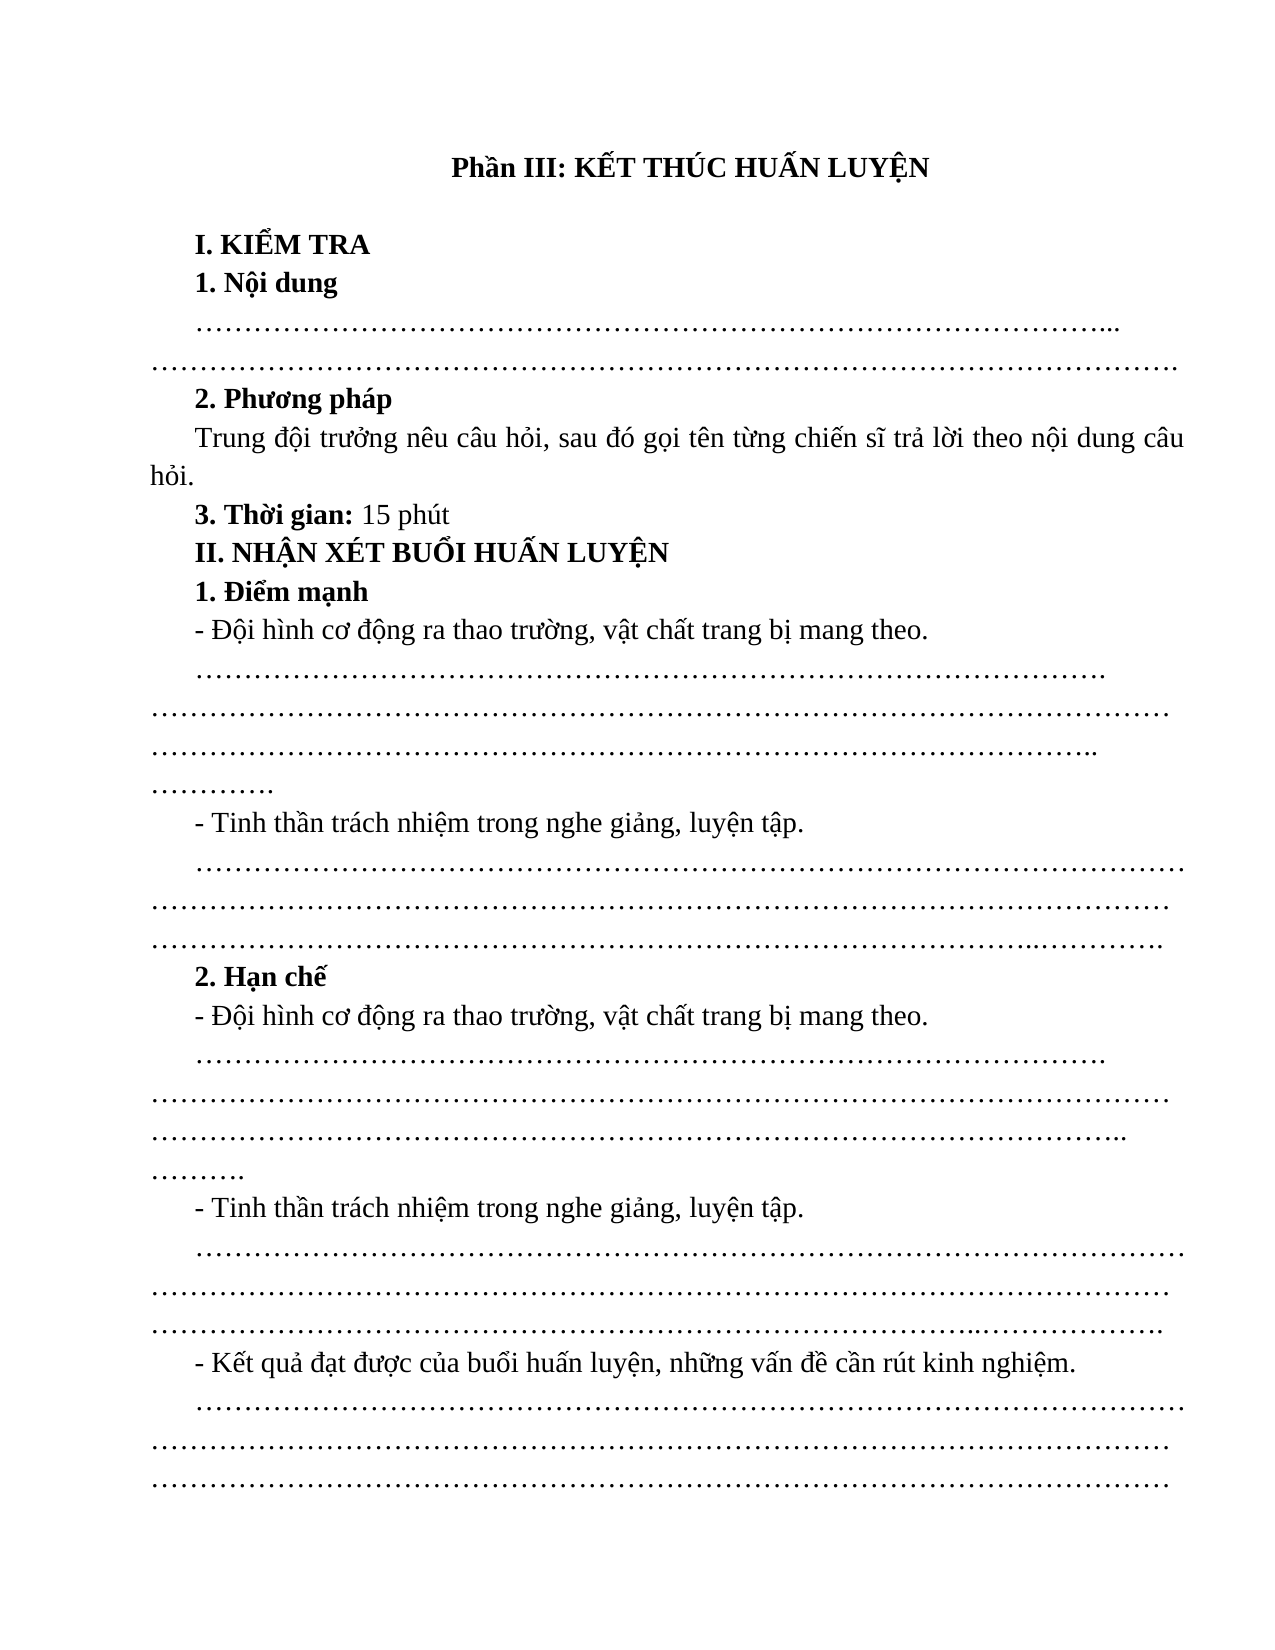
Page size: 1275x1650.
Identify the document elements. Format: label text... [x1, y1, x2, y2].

text I. KIỂM TRA [150, 227, 1186, 261]
text - Kết quả đạt được của buổi huấn luyện, những vấn đề cần rút kinh nghiệm. [150, 1345, 1186, 1378]
text 2. Hạn chế [150, 959, 1186, 993]
text Trung đội trưởng nêu câu hỏi, sau đó gọi tên từng chiến sĩ trả lời theo nội dung câu hỏi. [150, 420, 1186, 492]
text - Tinh thần trách nhiệm trong nghe giảng, luyện tập. [150, 1191, 1186, 1224]
text - Đội hình cơ động ra thao trường, vật chất trang bị mang theo. [150, 612, 1186, 646]
text - Đội hình cơ động ra thao trường, vật chất trang bị mang theo. [150, 998, 1186, 1031]
text ………………………………………………………………………………….……………………………………………………………………………………………………………………………………………………………………………………..………. [150, 1036, 1186, 1186]
text II. NHẬN XÉT BUỔI HUẤN LUYỆN [150, 535, 1186, 569]
text - Tinh thần trách nhiệm trong nghe giảng, luyện tập. [150, 805, 1186, 839]
text …………………………………………………………………………………...……………………………………………………………………………………………. [150, 304, 1186, 376]
text …………………………………………………………………………………………………………………………………………………………………………………………………………………………………………………………………………………… [150, 1383, 1186, 1494]
text ………………………………………………………………………………….…………………………………………………………………………………………………………………………………………………………………………………..…………. [150, 651, 1186, 800]
text 2. Phương pháp [150, 381, 1186, 415]
text 1. Nội dung [150, 266, 1186, 299]
text 3. Thời gian: 15 phút [150, 497, 1186, 530]
text 1. Điểm mạnh [150, 574, 1186, 607]
text Phần III: KẾT THÚC HUẤN LUYỆN [150, 150, 1186, 183]
text ………………………………………………………………………………………………………………………………………………………………………………………………………………………………………………………………………..…………. [150, 844, 1186, 954]
text …………………………………………………………………………………………………………………………………………………………………………………………………………………………………………………………………..………………. [150, 1229, 1186, 1340]
